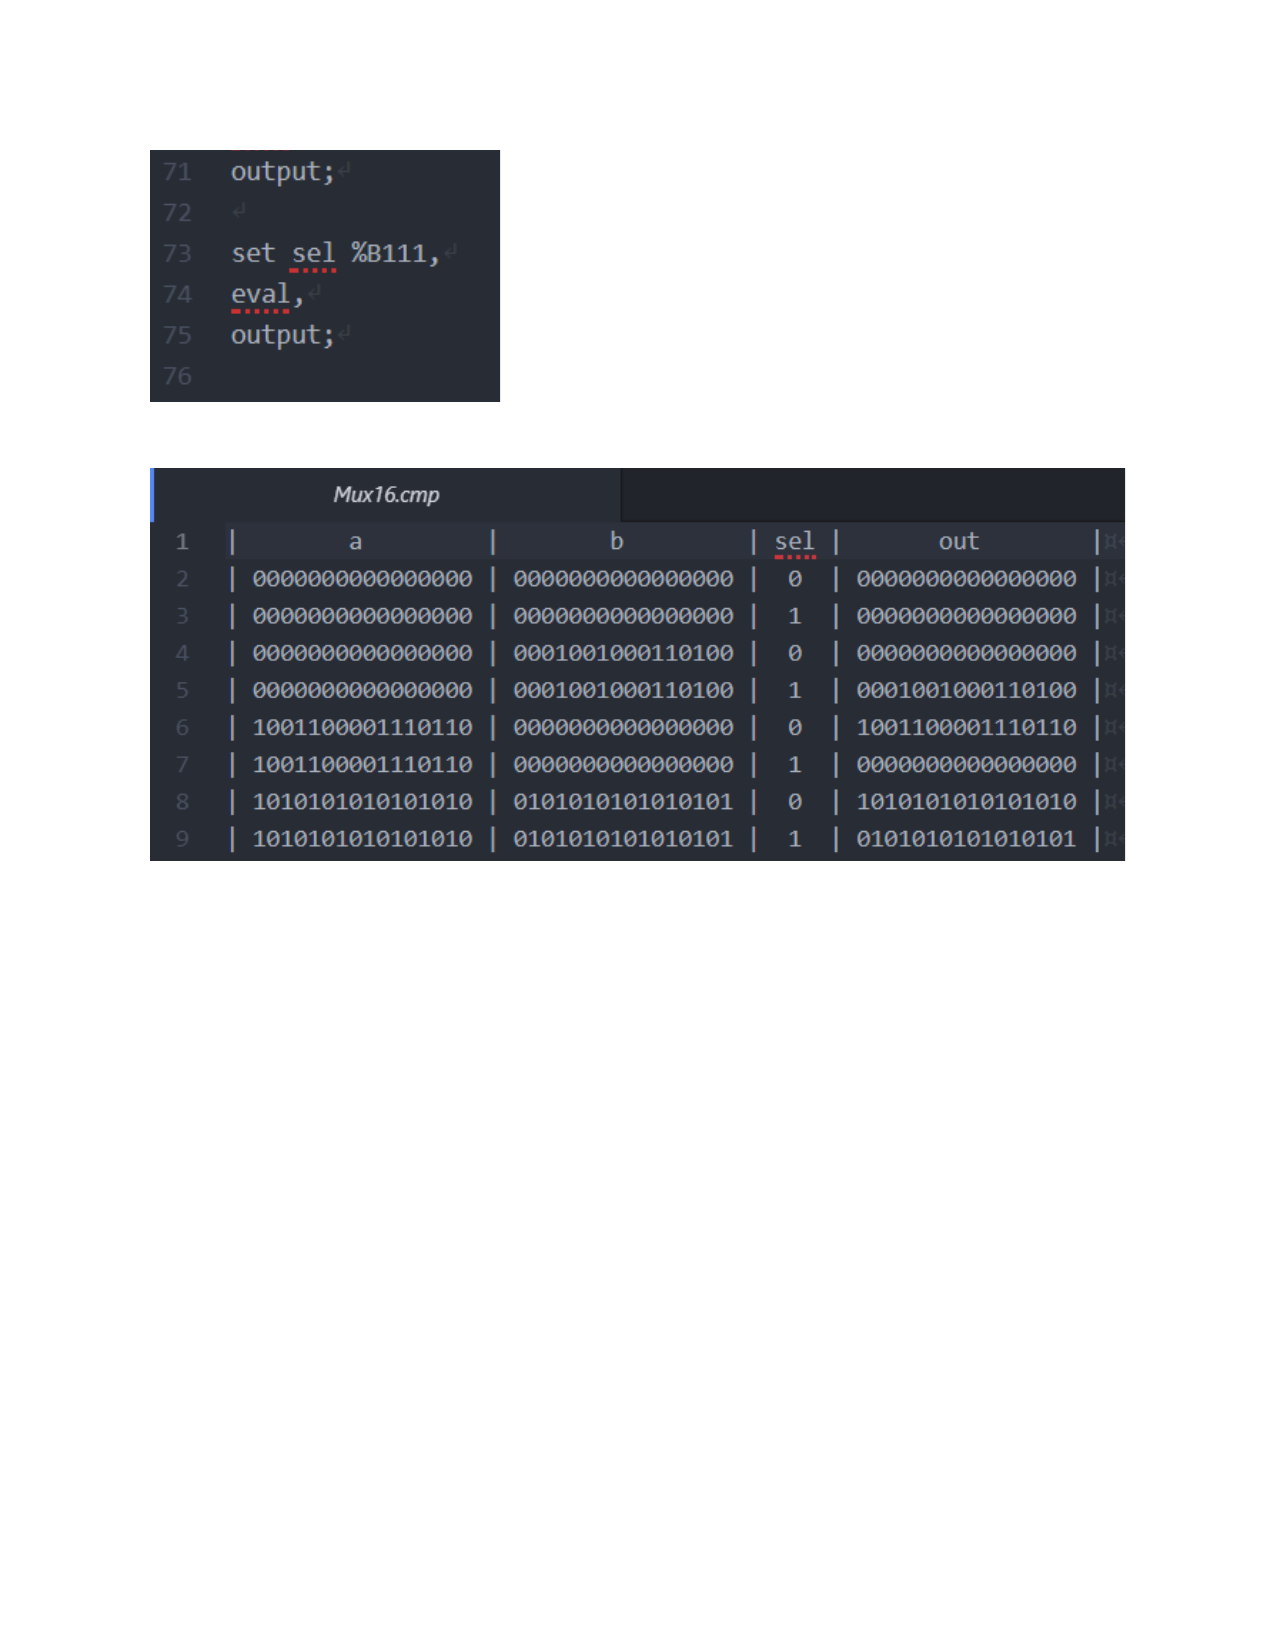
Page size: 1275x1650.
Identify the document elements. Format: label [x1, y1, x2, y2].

picture [150, 150, 501, 402]
picture [150, 468, 1125, 861]
